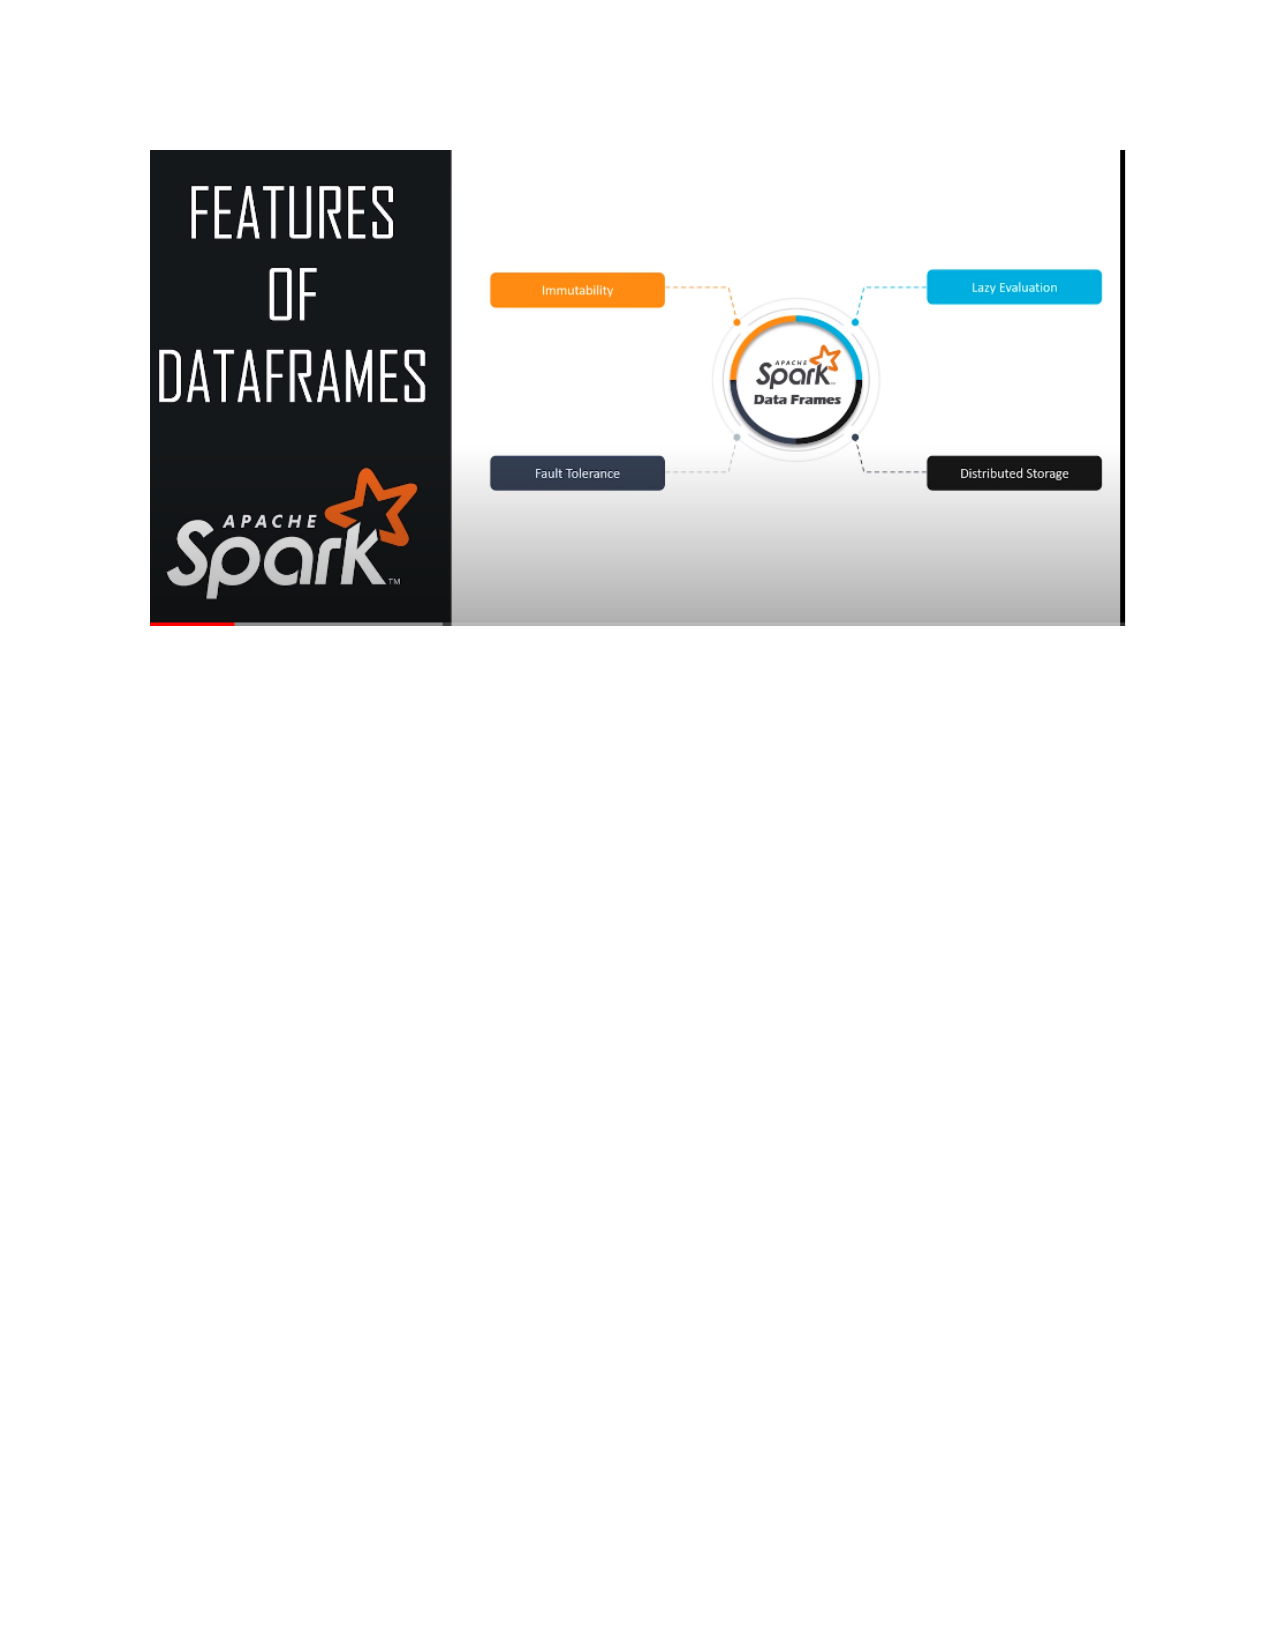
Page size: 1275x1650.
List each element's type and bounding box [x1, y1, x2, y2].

picture [150, 150, 1125, 626]
